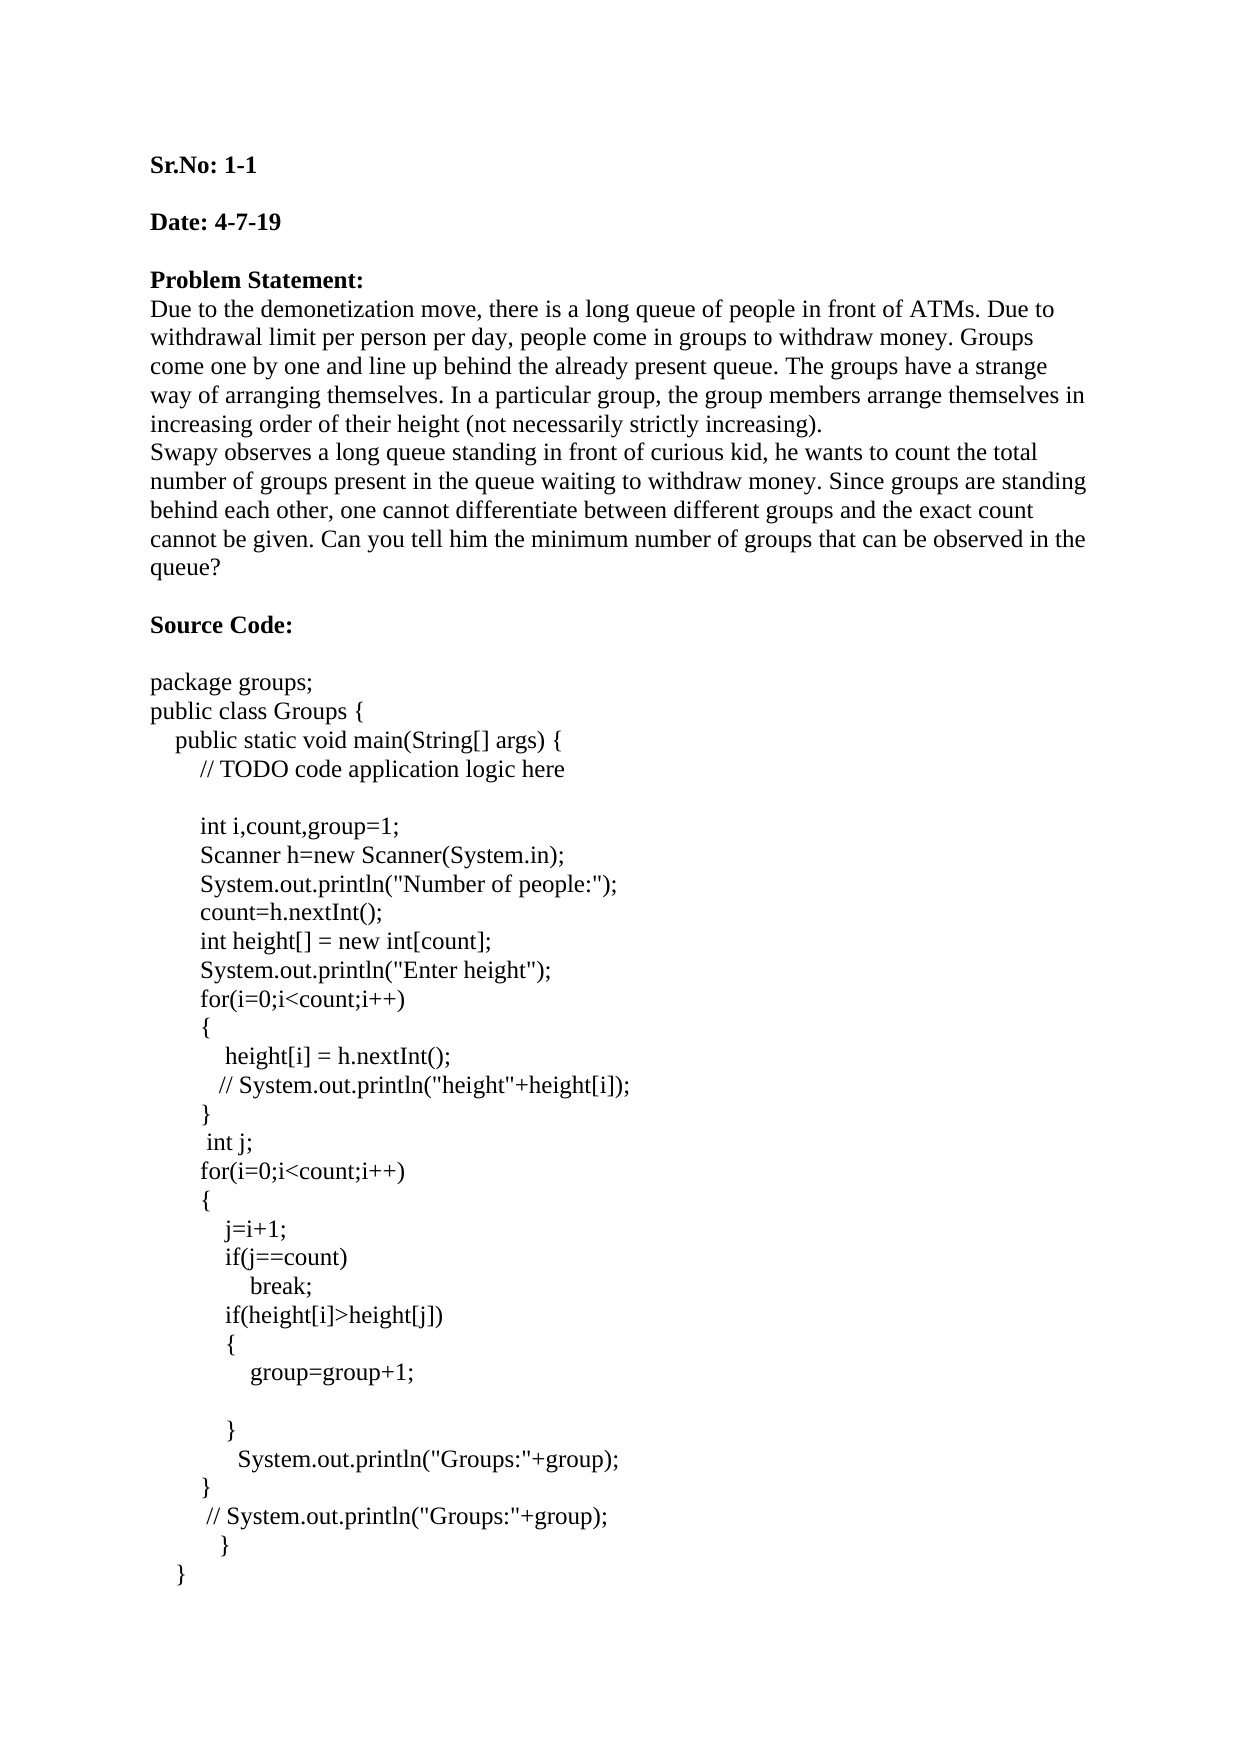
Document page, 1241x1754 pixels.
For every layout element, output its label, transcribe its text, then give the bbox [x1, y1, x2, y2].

text // System.out.println("Groups:"+group); [150, 1501, 1090, 1530]
text Swapy observes a long queue standing in front of curious kid, he wants to count the total number of groups present in the queue waiting to withdraw money. Since groups are standing behind each other, one cannot differentiate between different groups and the exact count cannot be given. Can you tell him the minimum number of groups that can be observed in the queue? [150, 437, 1090, 581]
text Date: 4-7-19 [150, 207, 1090, 236]
text int j; [150, 1127, 1090, 1156]
text group=group+1; [150, 1357, 1090, 1386]
text if(height[i]>height[j]) [150, 1300, 1090, 1329]
text if(j==count) [150, 1242, 1090, 1271]
text } [150, 1559, 1090, 1587]
text height[i] = h.nextInt(); [150, 1041, 1090, 1070]
text } [150, 1099, 1090, 1127]
text Source Code: [150, 610, 1090, 639]
text public class Groups { [150, 696, 1090, 725]
text System.out.println("Number of people:"); [150, 869, 1090, 897]
text Problem Statement: [150, 265, 1090, 294]
text count=h.nextInt(); [150, 897, 1090, 926]
text int height[] = new int[count]; [150, 926, 1090, 955]
text System.out.println("Groups:"+group); [150, 1444, 1090, 1472]
text { [150, 1185, 1090, 1214]
text // TODO code application logic here [150, 754, 1090, 782]
text } [150, 1415, 1090, 1444]
text { [150, 1329, 1090, 1357]
text { [150, 1012, 1090, 1041]
text for(i=0;i<count;i++) [150, 1156, 1090, 1185]
text break; [150, 1271, 1090, 1300]
text j=i+1; [150, 1214, 1090, 1242]
text for(i=0;i<count;i++) [150, 984, 1090, 1012]
text Sr.No: 1-1 [150, 150, 1090, 179]
text } [150, 1530, 1090, 1559]
text public static void main(String[] args) { [150, 725, 1090, 754]
text // System.out.println("height"+height[i]); [150, 1070, 1090, 1099]
text System.out.println("Enter height"); [150, 955, 1090, 984]
text Scanner h=new Scanner(System.in); [150, 840, 1090, 869]
text } [150, 1472, 1090, 1501]
text Due to the demonetization move, there is a long queue of people in front of ATMs. Due to withdrawal limit per person per day, people come in groups to withdraw money. Groups come one by one and line up behind the already present queue. The groups have a strange way of arranging themselves. In a particular group, the group members arrange themselves in increasing order of their height (not necessarily strictly increasing). [150, 294, 1090, 437]
text package groups; [150, 667, 1090, 696]
text int i,count,group=1; [150, 811, 1090, 840]
